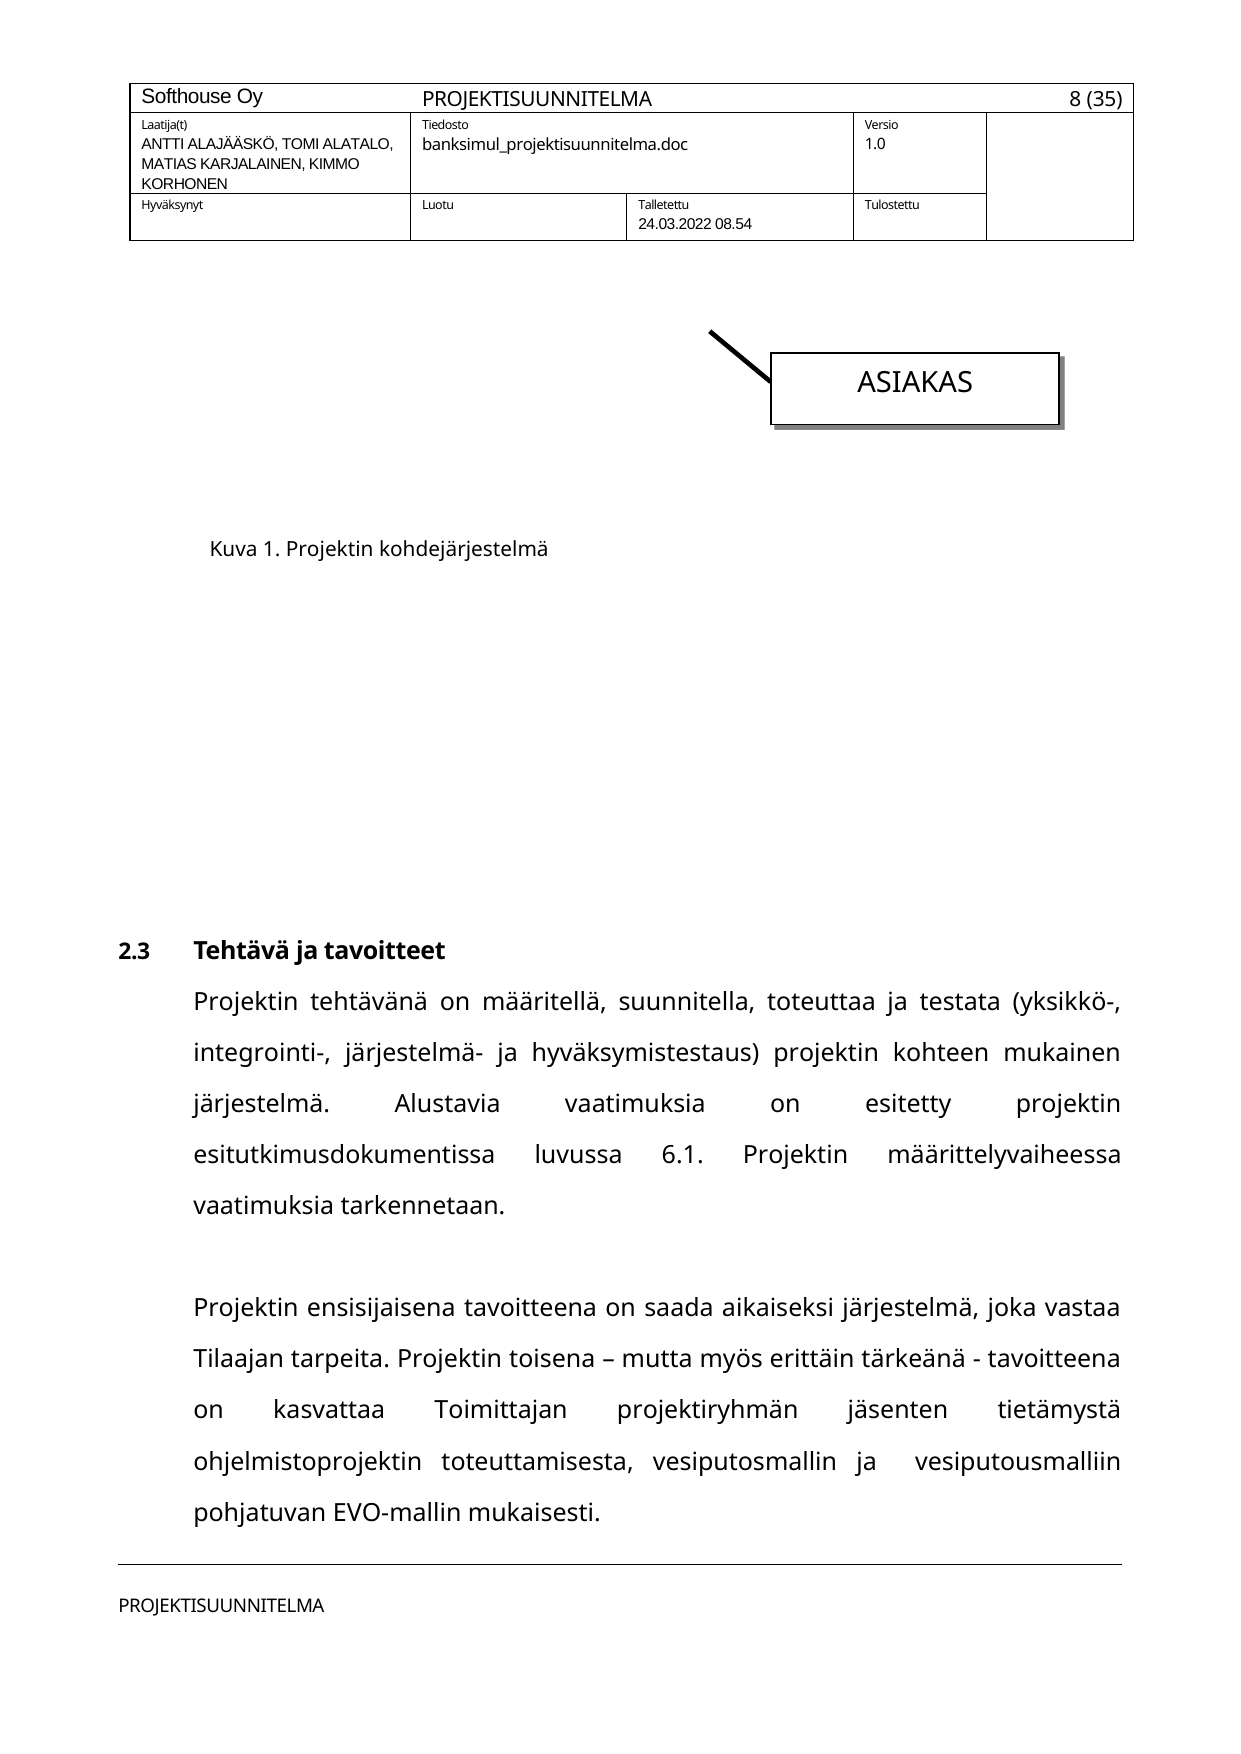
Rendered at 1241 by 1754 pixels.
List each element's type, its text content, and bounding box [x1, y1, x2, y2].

text Projektin tehtävänä on määritellä, suunnitella, toteuttaa ja testata (yksikkö-, integrointi-, järjestelmä- ja hyväksymistestaus) projektin kohteen mukainen järjestelmä. Alustavia vaatimuksia on esitetty projektin esitutkimusdokumentissa luvussa 6.1. Projektin määrittelyvaiheessa vaatimuksia tarkennetaan. [193, 984, 1122, 1222]
text Kuva 1. Projektin kohdejärjestelmä [118, 534, 1122, 562]
text Projektin ensisijaisena tavoitteena on saada aikaiseksi järjestelmä, joka vastaa Tilaajan tarpeita. Projektin toisena – mutta myös erittäin tärkeänä - tavoitteena on kasvattaa Toimittajan projektiryhmän jäsenten tietämystä ohjelmistoprojektin toteuttamisesta, vesiputosmallin ja vesiputousmalliin pohjatuvan EVO-mallin mukaisesti. [193, 1290, 1122, 1528]
subtitle Tehtävä ja tavoitteet [118, 933, 1122, 967]
